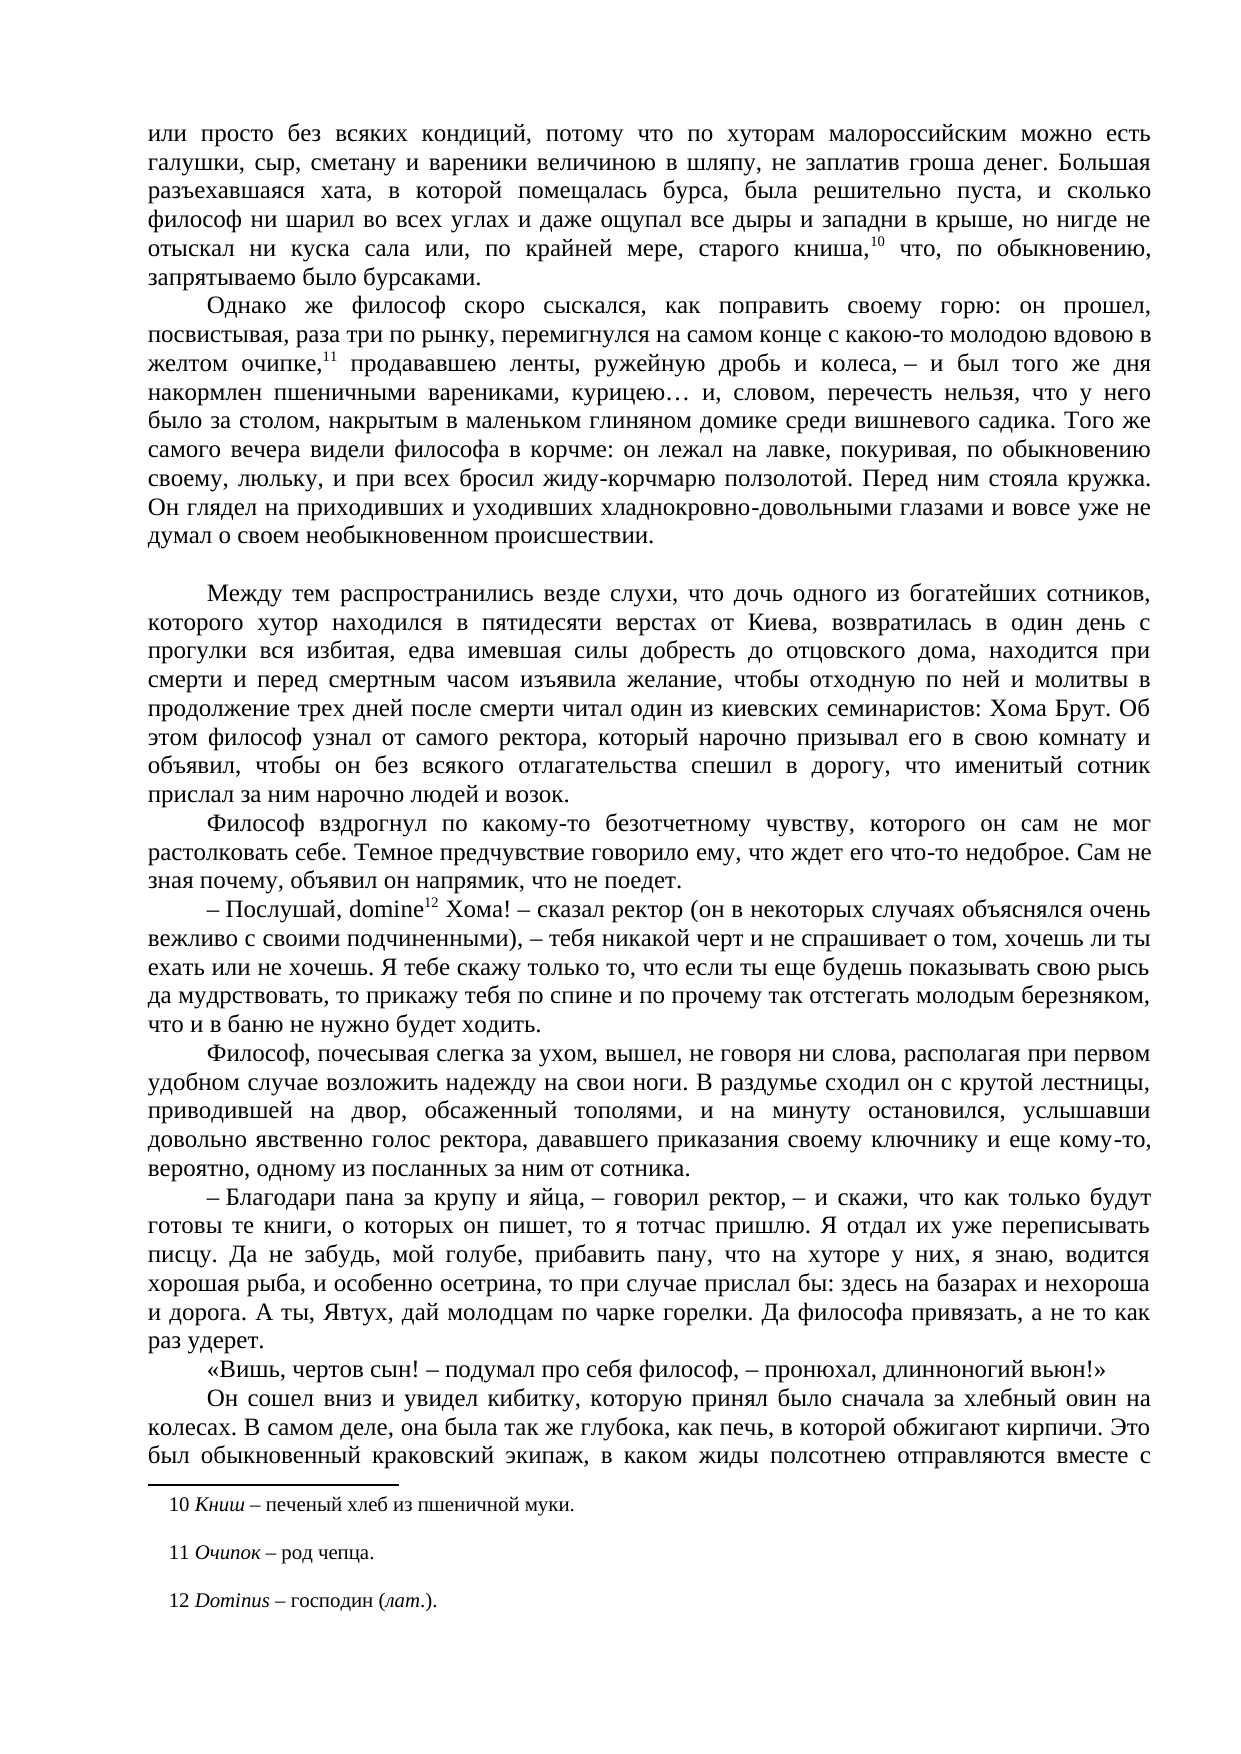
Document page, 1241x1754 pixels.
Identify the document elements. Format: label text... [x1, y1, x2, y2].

text «Вишь, чертов сын! – подумал про себя философ, – пронюхал, длинноногий вьюн!» [148, 1354, 1152, 1383]
text – Послушай, domine Хома! – сказал ректор (он в некоторых случаях объяснялся очень вежливо с своими подчиненными), – тебя никакой черт и не спрашивает о том, хочешь ли ты ехать или не хочешь. Я тебе скажу только то, что если ты еще будешь показывать свою рысь да мудрствовать, то прикажу тебя по спине и по прочему так отстегать молодым березняком, что и в баню не нужно будет ходить. [148, 894, 1152, 1038]
text Однако же философ скоро сыскался, как поправить своему горю: он прошел, посвистывая, раза три по рынку, перемигнулся на самом конце с какою-то молодою вдовою в желтом очипке, продававшею ленты, ружейную дробь и колеса, – и был того же дня накормлен пшеничными варениками, курицею… и, словом, перечесть нельзя, что у него было за столом, накрытым в маленьком глиняном домике среди вишневого садика. Того же самого вечера видели философа в корчме: он лежал на лавке, покуривая, по обыкновению своему, люльку, и при всех бросил жиду-корчмарю ползолотой. Перед ним стояла кружка. Он глядел на приходивших и уходивших хладнокровно-довольными глазами и вовсе уже не думал о своем необыкновенном происшествии. [148, 291, 1152, 549]
text – Благодари пана за крупу и яйца, – говорил ректор, – и скажи, что как только будут готовы те книги, о которых он пишет, то я тотчас пришлю. Я отдал их уже переписывать писцу. Да не забудь, мой голубе, прибавить пану, что на хуторе у них, я знаю, водится хорошая рыба, и особенно осетрина, то при случае прислал бы: здесь на базарах и нехороша и дорога. А ты, Явтух, дай молодцам по чарке горелки. Да философа привязать, а не то как раз удерет. [148, 1182, 1152, 1354]
text Философ вздрогнул по какому-то безотчетному чувству, которого он сам не мог растолковать себе. Темное предчувствие говорило ему, что ждет его что-то недоброе. Сам не зная почему, объявил он напрямик, что не поедет. [148, 808, 1152, 894]
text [148, 118, 1152, 291]
text Философ, почесывая слегка за ухом, вышел, не говоря ни слова, располагая при первом удобном случае возложить надежду на свои ноги. В раздумье сходил он с крутой лестницы, приводившей на двор, обсаженный тополями, и на минуту остановился, услышавши довольно явственно голос ректора, дававшего приказания своему ключнику и еще кому-то, вероятно, одному из посланных за ним от сотника. [148, 1038, 1152, 1182]
text Между тем распространились везде слухи, что дочь одного из богатейших сотников, которого хутор находился в пятидесяти верстах от Киева, возвратилась в один день с прогулки вся избитая, едва имевшая силы добресть до отцовского дома, находится при смерти и перед смертным часом изъявила желание, чтобы отходную по ней и молитвы в продолжение трех дней после смерти читал один из киевских семинаристов: Хома Брут. Об этом философ узнал от самого ректора, который нарочно призывал его в свою комнату и объявил, чтобы он без всякого отлагательства спешил в дорогу, что именитый сотник прислал за ним нарочно людей и возок. [148, 578, 1152, 808]
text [148, 1383, 1152, 1469]
